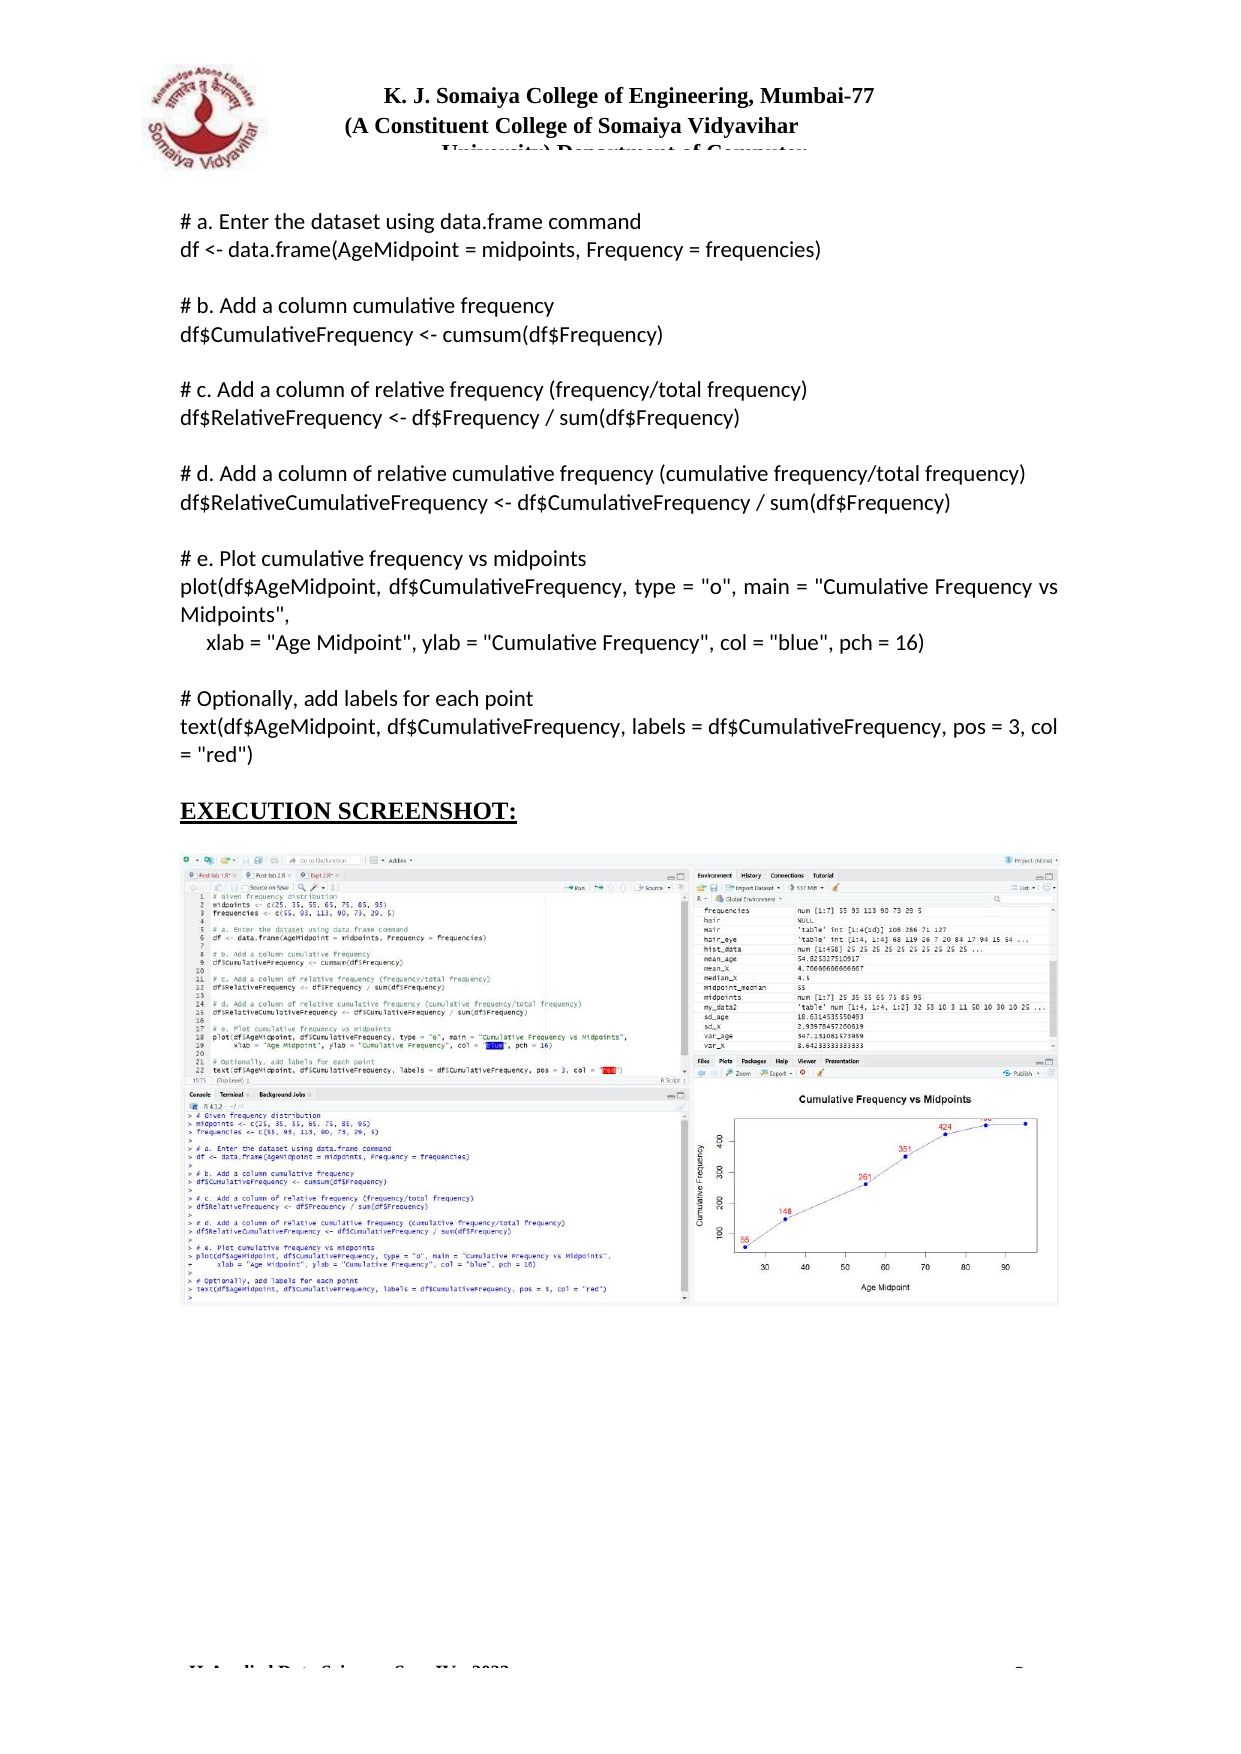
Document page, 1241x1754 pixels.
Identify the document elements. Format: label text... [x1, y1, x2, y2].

text plot(df$AgeMidpoint, df$CumulativeFrequency, type = "o", main = "Cumulative Frequency vs Midpoints", [180, 572, 1090, 628]
picture [180, 853, 1060, 1306]
text # c. Add a column of relative frequency (frequency/total frequency) df$RelativeFrequency <- df$Frequency / sum(df$Frequency) [180, 376, 811, 432]
text df <- data.frame(AgeMidpoint = midpoints, Frequency = frequencies) [180, 236, 1090, 264]
text = "red") [180, 740, 1090, 768]
text # Optionally, add labels for each point [180, 684, 1090, 712]
text # e. Plot cumulative frequency vs midpoints [180, 544, 1090, 572]
text xlab = "Age Midpoint", ylab = "Cumulative Frequency", col = "blue", pch = 16) [206, 628, 1090, 656]
text # d. Add a column of relative cumulative frequency (cumulative frequency/total frequency) df$RelativeCumulativeFrequency <- df$CumulativeFrequency / sum(df$Frequency) [180, 459, 1029, 516]
text text(df$AgeMidpoint, df$CumulativeFrequency, labels = df$CumulativeFrequency, pos = 3, col [180, 712, 1090, 740]
text # b. Add a column cumulative frequency df$CumulativeFrequency <- cumsum(df$Frequency) [180, 292, 670, 348]
subtitle EXECUTION SCREENSHOT: [180, 796, 1090, 825]
picture [141, 64, 269, 173]
text # a. Enter the dataset using data.frame command [180, 207, 1090, 236]
